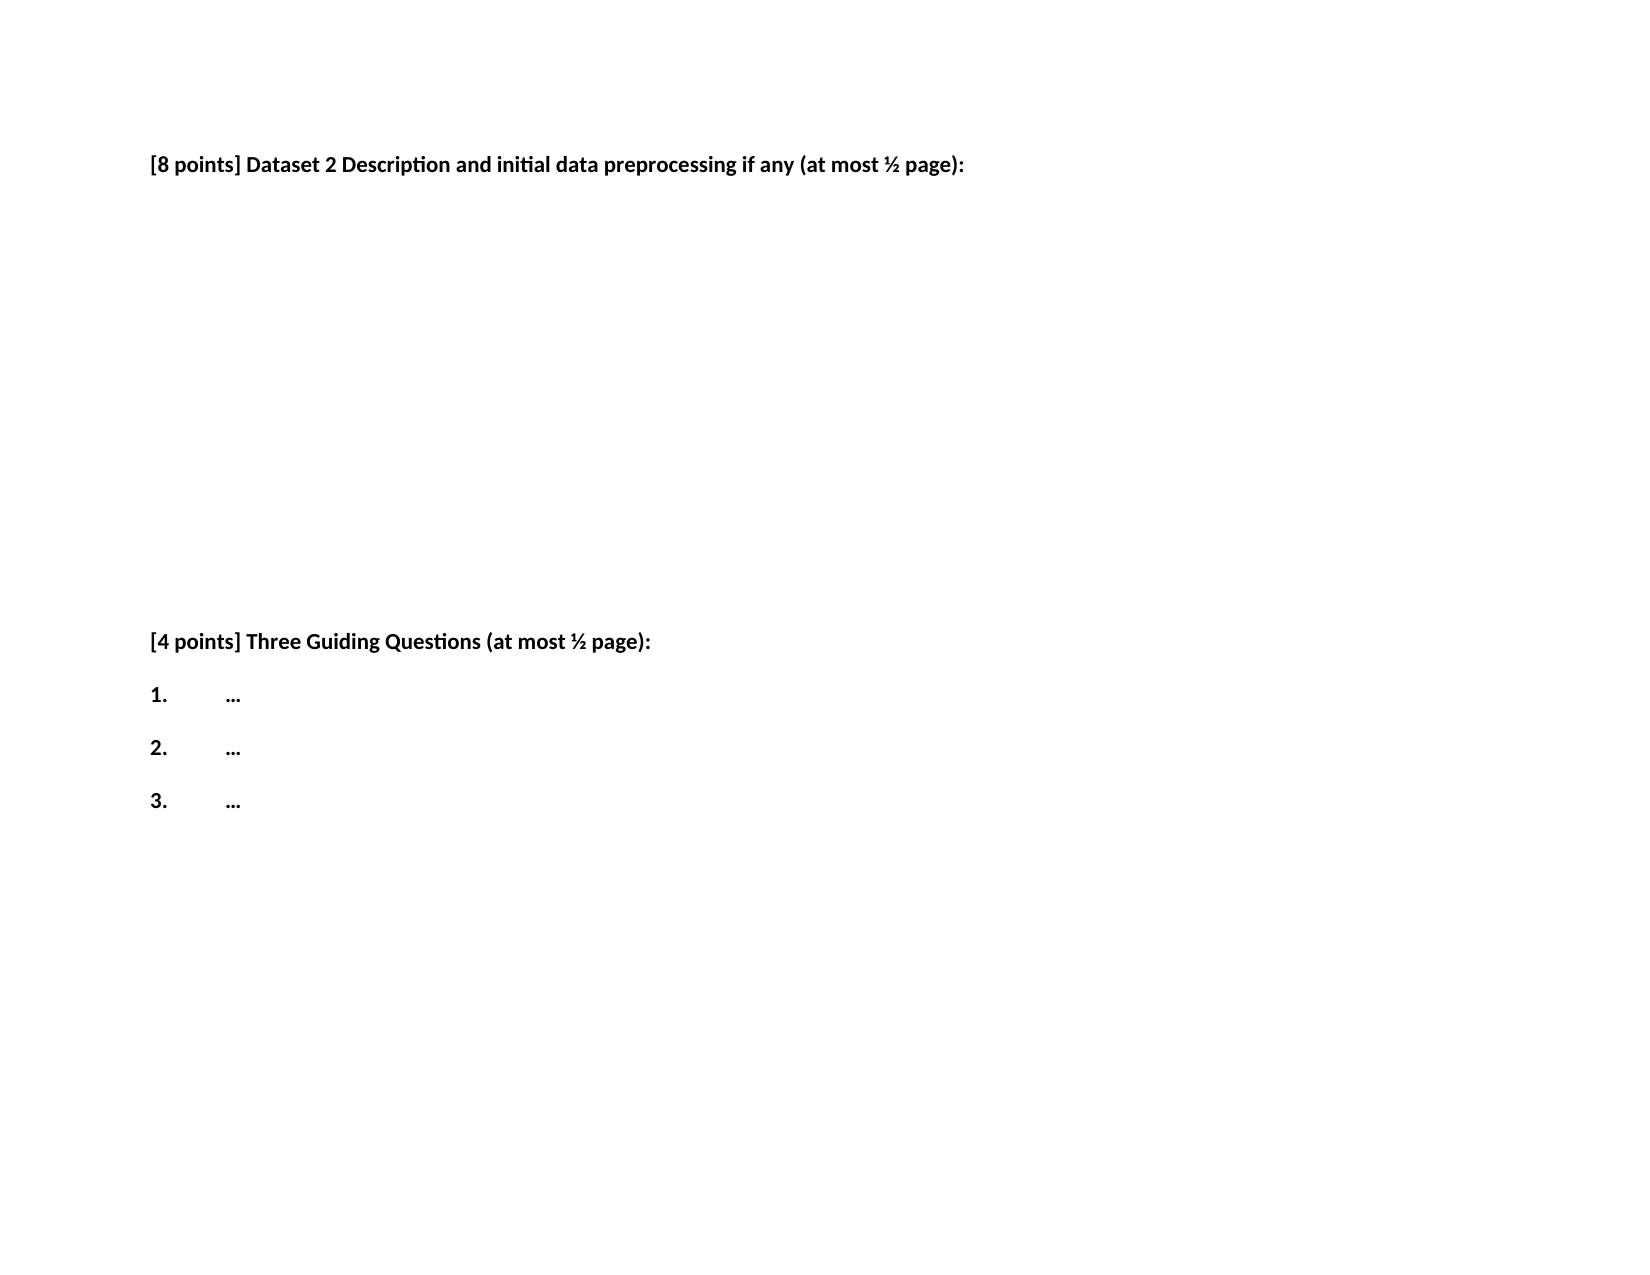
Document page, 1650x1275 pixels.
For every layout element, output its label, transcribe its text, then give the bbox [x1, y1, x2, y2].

text [4 points] Three Guiding Questions (at most ½ page): [150, 627, 1500, 655]
text 3. … [150, 786, 1500, 814]
text 1. … [150, 680, 1500, 708]
text 2. … [150, 733, 1500, 761]
text [8 points] Dataset 2 Description and initial data preprocessing if any (at most ½ page): [150, 150, 1500, 178]
